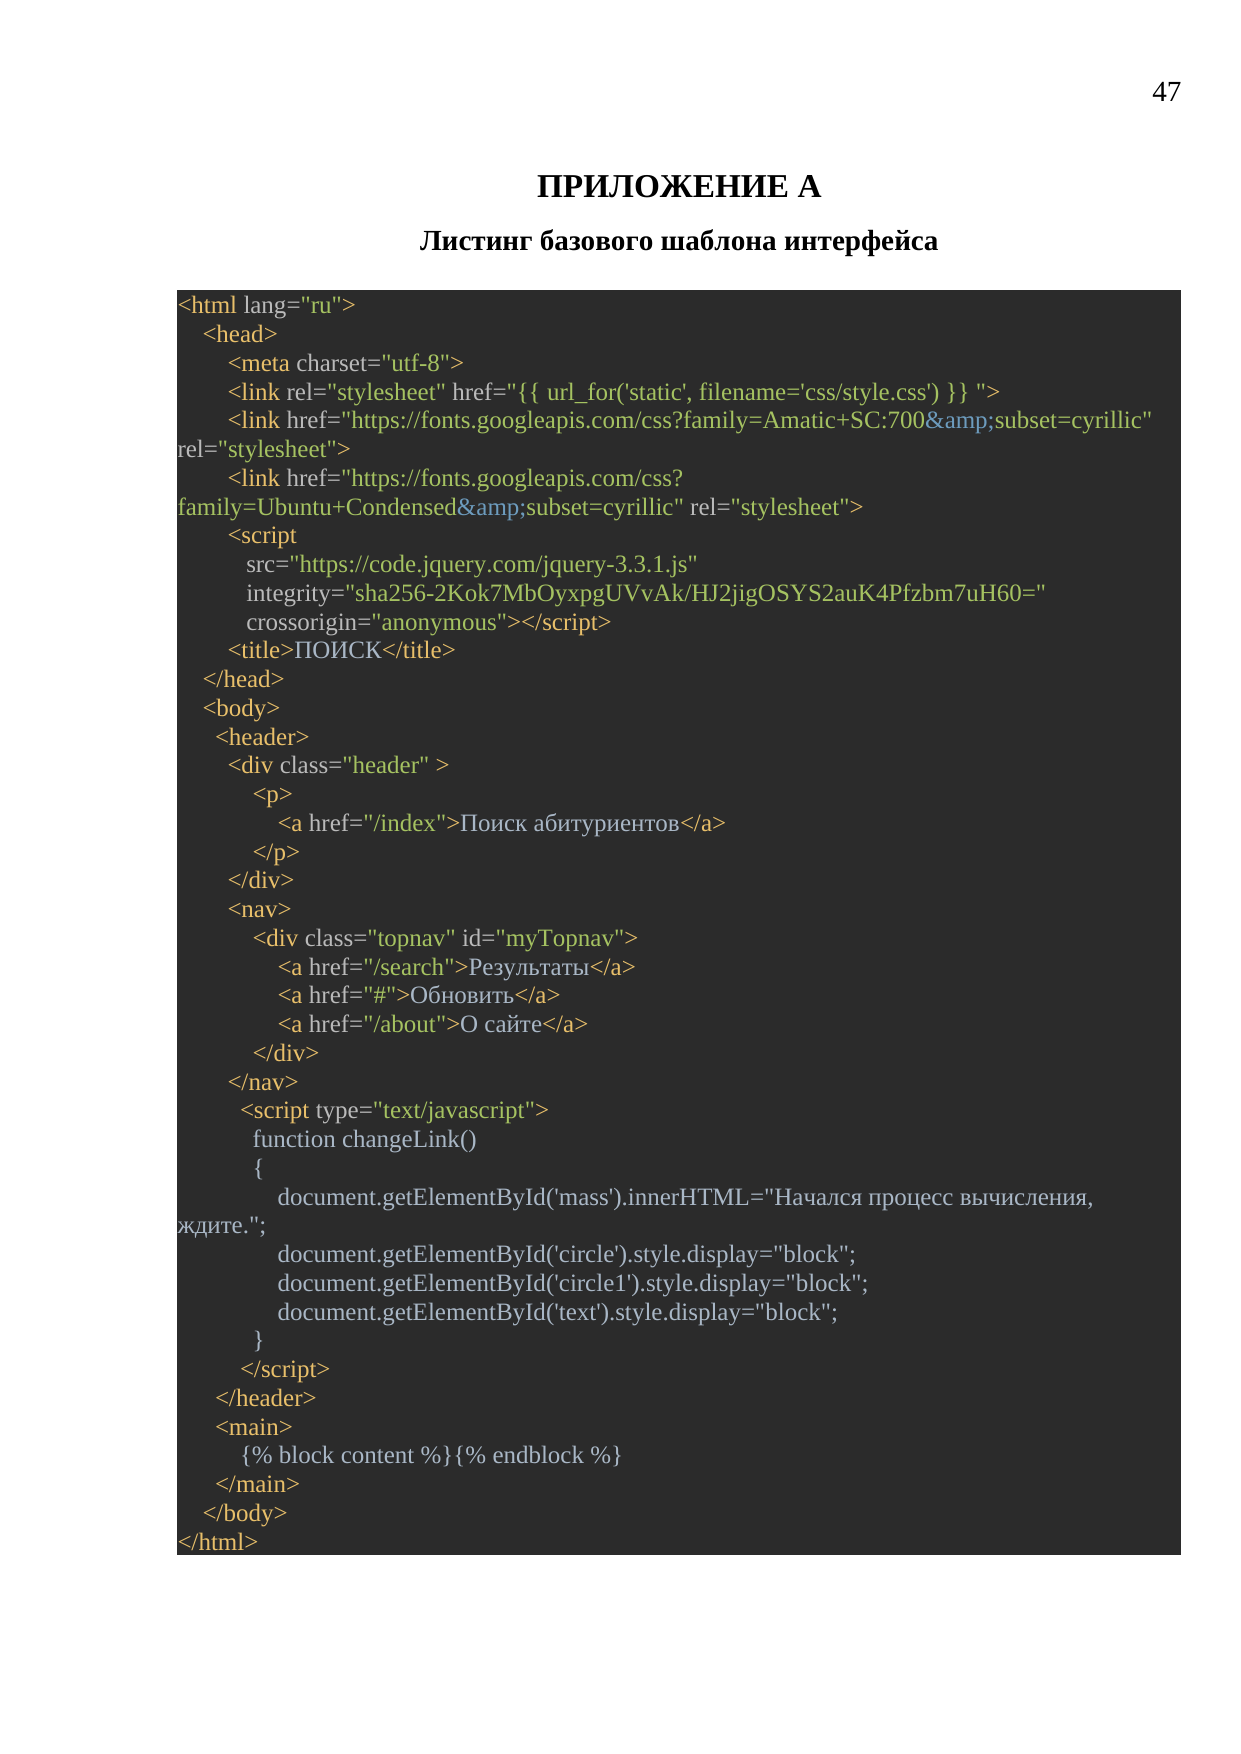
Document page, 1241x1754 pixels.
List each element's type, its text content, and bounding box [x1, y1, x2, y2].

text Листинг базового шаблона интерфейса [177, 223, 1181, 257]
subtitle ПРИЛОЖЕНИЕ А [177, 166, 1181, 204]
text <html lang="ru"> <head> <meta charset="utf-8"> <link rel="stylesheet" href="{{ url_for('static', filename='css/style.css') }} "> <link href="https://fonts.googleapis.com/css?family=Amatic+SC:700&amp;subset=cyrillic" rel="stylesheet"> <link href="https://fonts.googleapis.com/css?family=Ubuntu+Condensed&amp;subset=cyrillic" rel="stylesheet"> <script src="https://code.jquery.com/jquery-3.3.1.js" integrity="sha256-2Kok7MbOyxpgUVvAk/HJ2jigOSYS2auK4Pfzbm7uH60=" crossorigin="anonymous"></script> <title>ПОИСК</title> </head> <body> <header> <div class="header" > <p> <a href="/index">Поиск абитуриентов</a> </p> </div> <nav> <div class="topnav" id="myTopnav"> <a href="/search">Результаты</a> <a href="#">Обновить</a> <a href="/about">О сайте</a> </div> </nav> <script type="text/javascript"> function changeLink() { document.getElementById('mass').innerHTML="Начался процесс вычисления, ждите."; document.getElementById('circle').style.display="block"; document.getElementById('circle1').style.display="block"; document.getElementById('text').style.display="block"; } </script> </header> <main> {% block content %}{% endblock %} </main> </body> </html> [177, 290, 1181, 1555]
